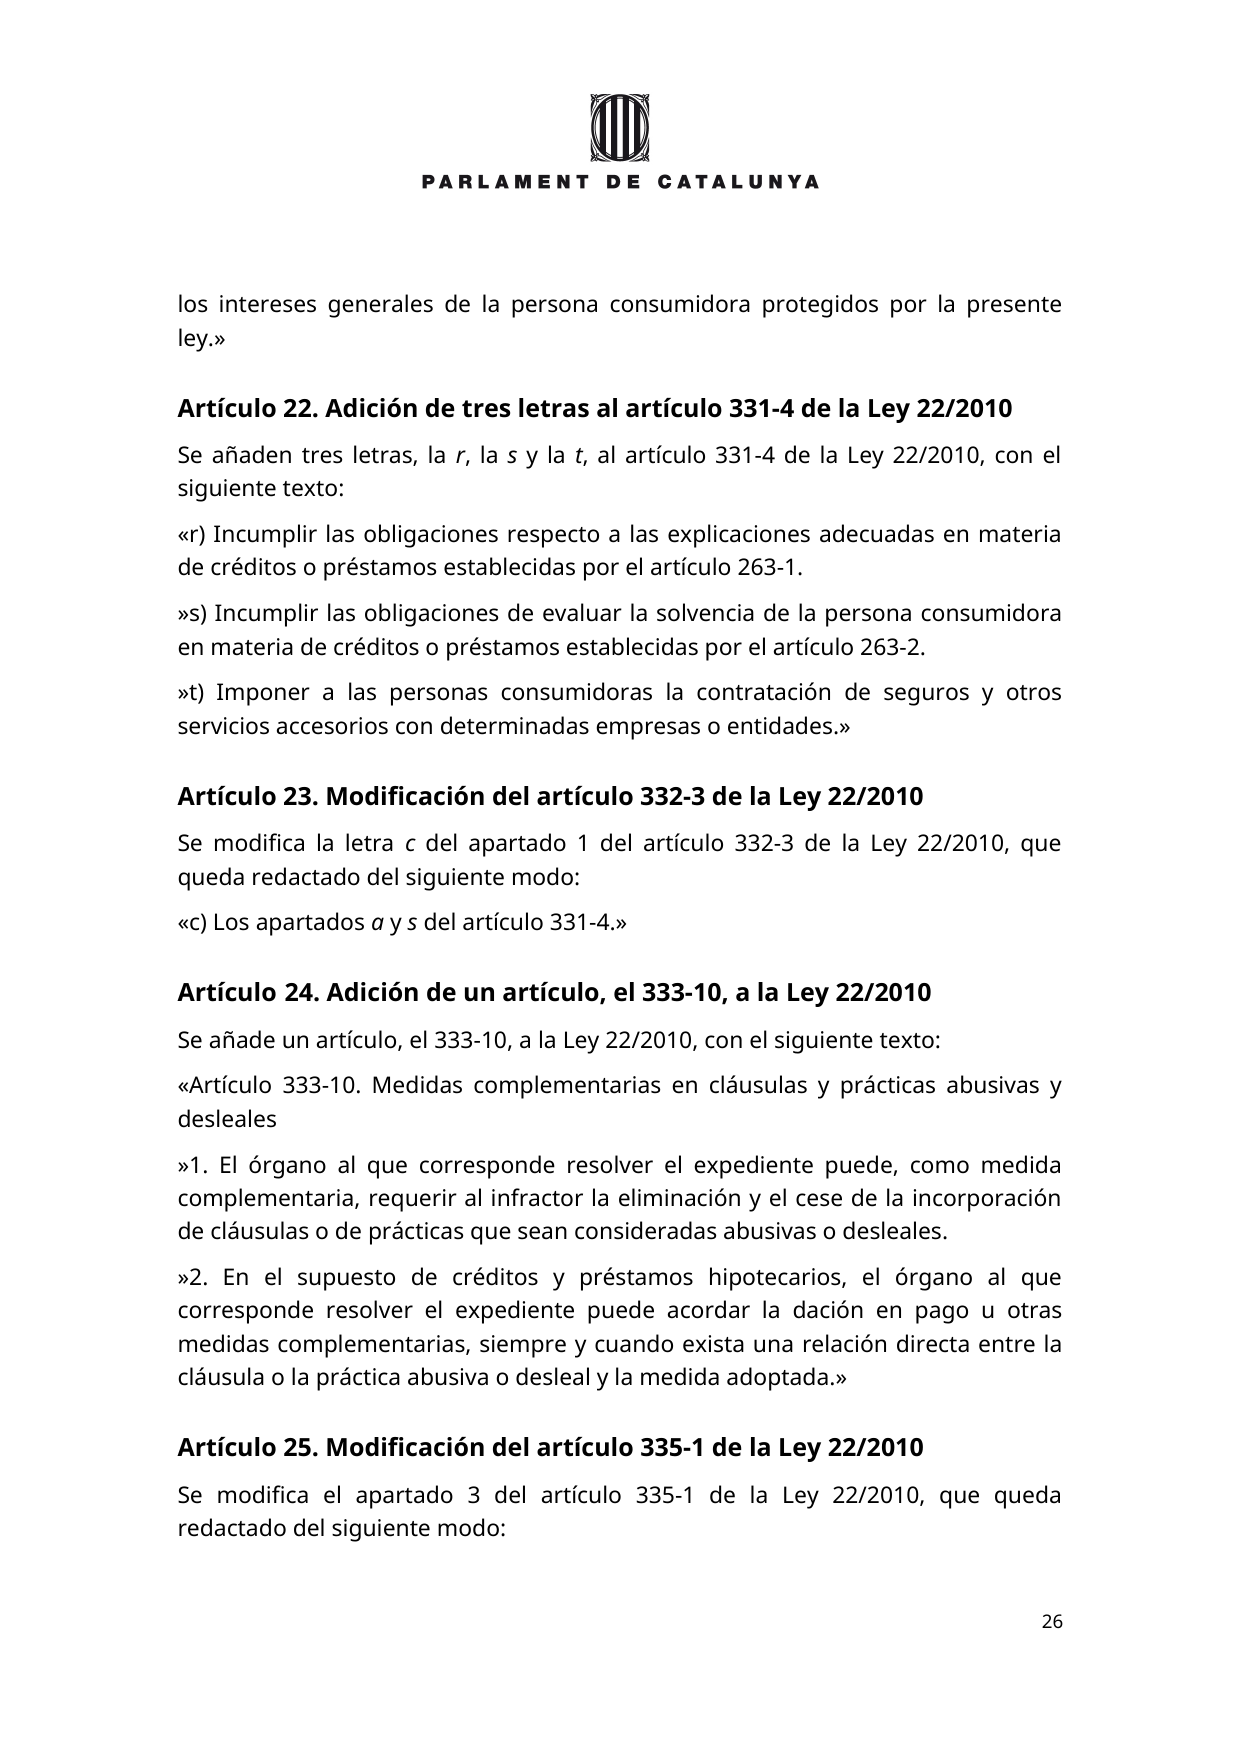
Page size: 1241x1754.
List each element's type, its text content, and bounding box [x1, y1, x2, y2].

text »s) Incumplir las obligaciones de evaluar la solvencia de la persona consumidora en materia de créditos o préstamos establecidas por el artículo 263-2. [177, 595, 1063, 662]
text Artículo 25. Modificación del artículo 335-1 de la Ley 22/2010 [177, 1430, 1063, 1464]
text Se modifica el apartado 3 del artículo 335-1 de la Ley 22/2010, que queda redactado del siguiente modo: [177, 1476, 1063, 1543]
picture [420, 92, 820, 190]
text Artículo 23. Modificación del artículo 332-3 de la Ley 22/2010 [177, 778, 1063, 812]
text «Artículo 333-10. Medidas complementarias en cláusulas y prácticas abusivas y desleales [177, 1067, 1063, 1134]
text Se añaden tres letras, la r, la s y la t, al artículo 331-4 de la Ley 22/2010, con el siguiente texto: [177, 437, 1063, 503]
text »1. El órgano al que corresponde resolver el expediente puede, como medida complementaria, requerir al infractor la eliminación y el cese de la incorporación de cláusulas o de prácticas que sean consideradas abusivas o desleales. [177, 1147, 1063, 1247]
text Se añade un artículo, el 333-10, a la Ley 22/2010, con el siguiente texto: [177, 1022, 1063, 1055]
text «r) Incumplir las obligaciones respecto a las explicaciones adecuadas en materia de créditos o préstamos establecidas por el artículo 263-1. [177, 516, 1063, 583]
text »t) Imponer a las personas consumidoras la contratación de seguros y otros servicios accesorios con determinadas empresas o entidades.» [177, 674, 1063, 741]
text «c) Los apartados a y s del artículo 331-4.» [177, 904, 1063, 937]
text Se modifica la letra c del apartado 1 del artículo 332-3 de la Ley 22/2010, que queda redactado del siguiente modo: [177, 825, 1063, 892]
text Artículo 22. Adición de tres letras al artículo 331-4 de la Ley 22/2010 [177, 390, 1063, 424]
text »2. En el supuesto de créditos y préstamos hipotecarios, el órgano al que corresponde resolver el expediente puede acordar la dación en pago u otras medidas complementarias, siempre y cuando exista una relación directa entre la cláusula o la práctica abusiva o desleal y la medida adoptada.» [177, 1259, 1063, 1392]
text Artículo 24. Adición de un artículo, el 333-10, a la Ley 22/2010 [177, 975, 1063, 1009]
